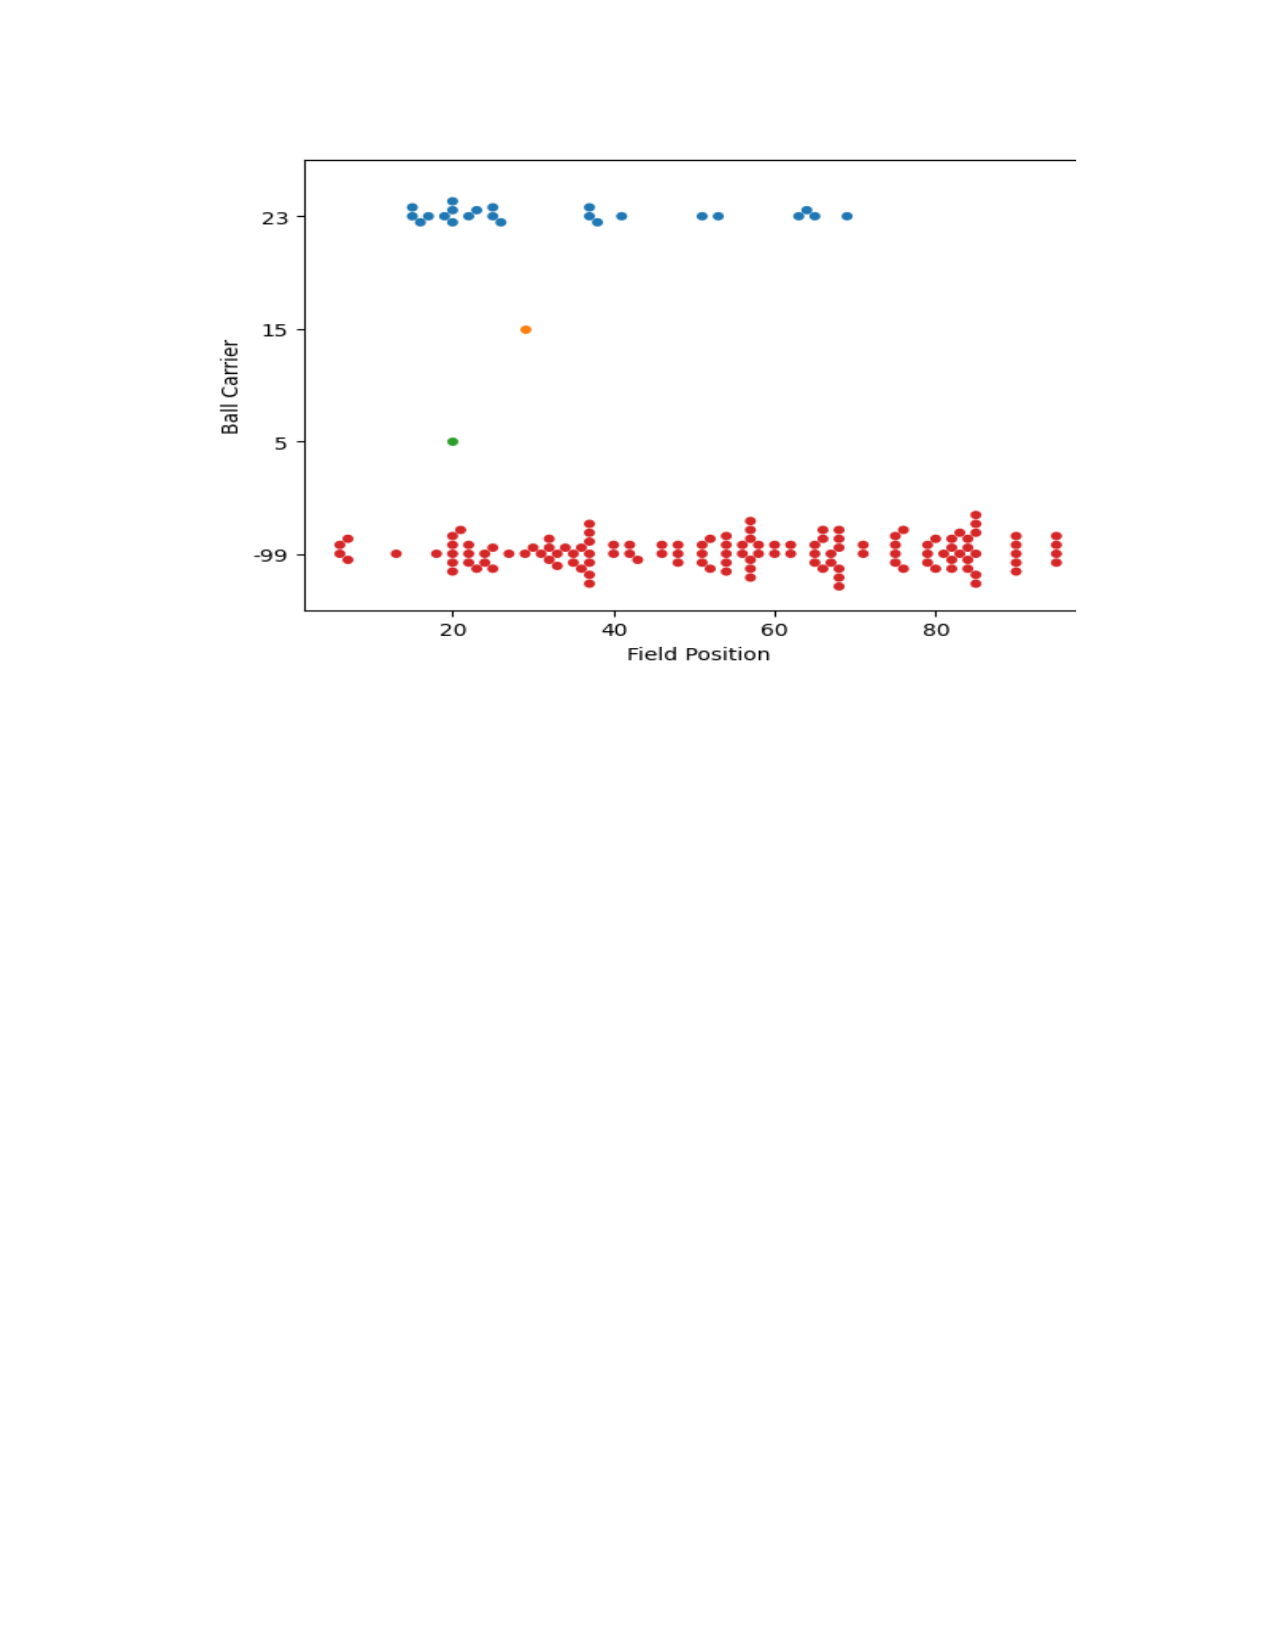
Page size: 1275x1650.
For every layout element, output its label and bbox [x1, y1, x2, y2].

table_header [176, 150, 1076, 700]
picture [206, 150, 1077, 675]
